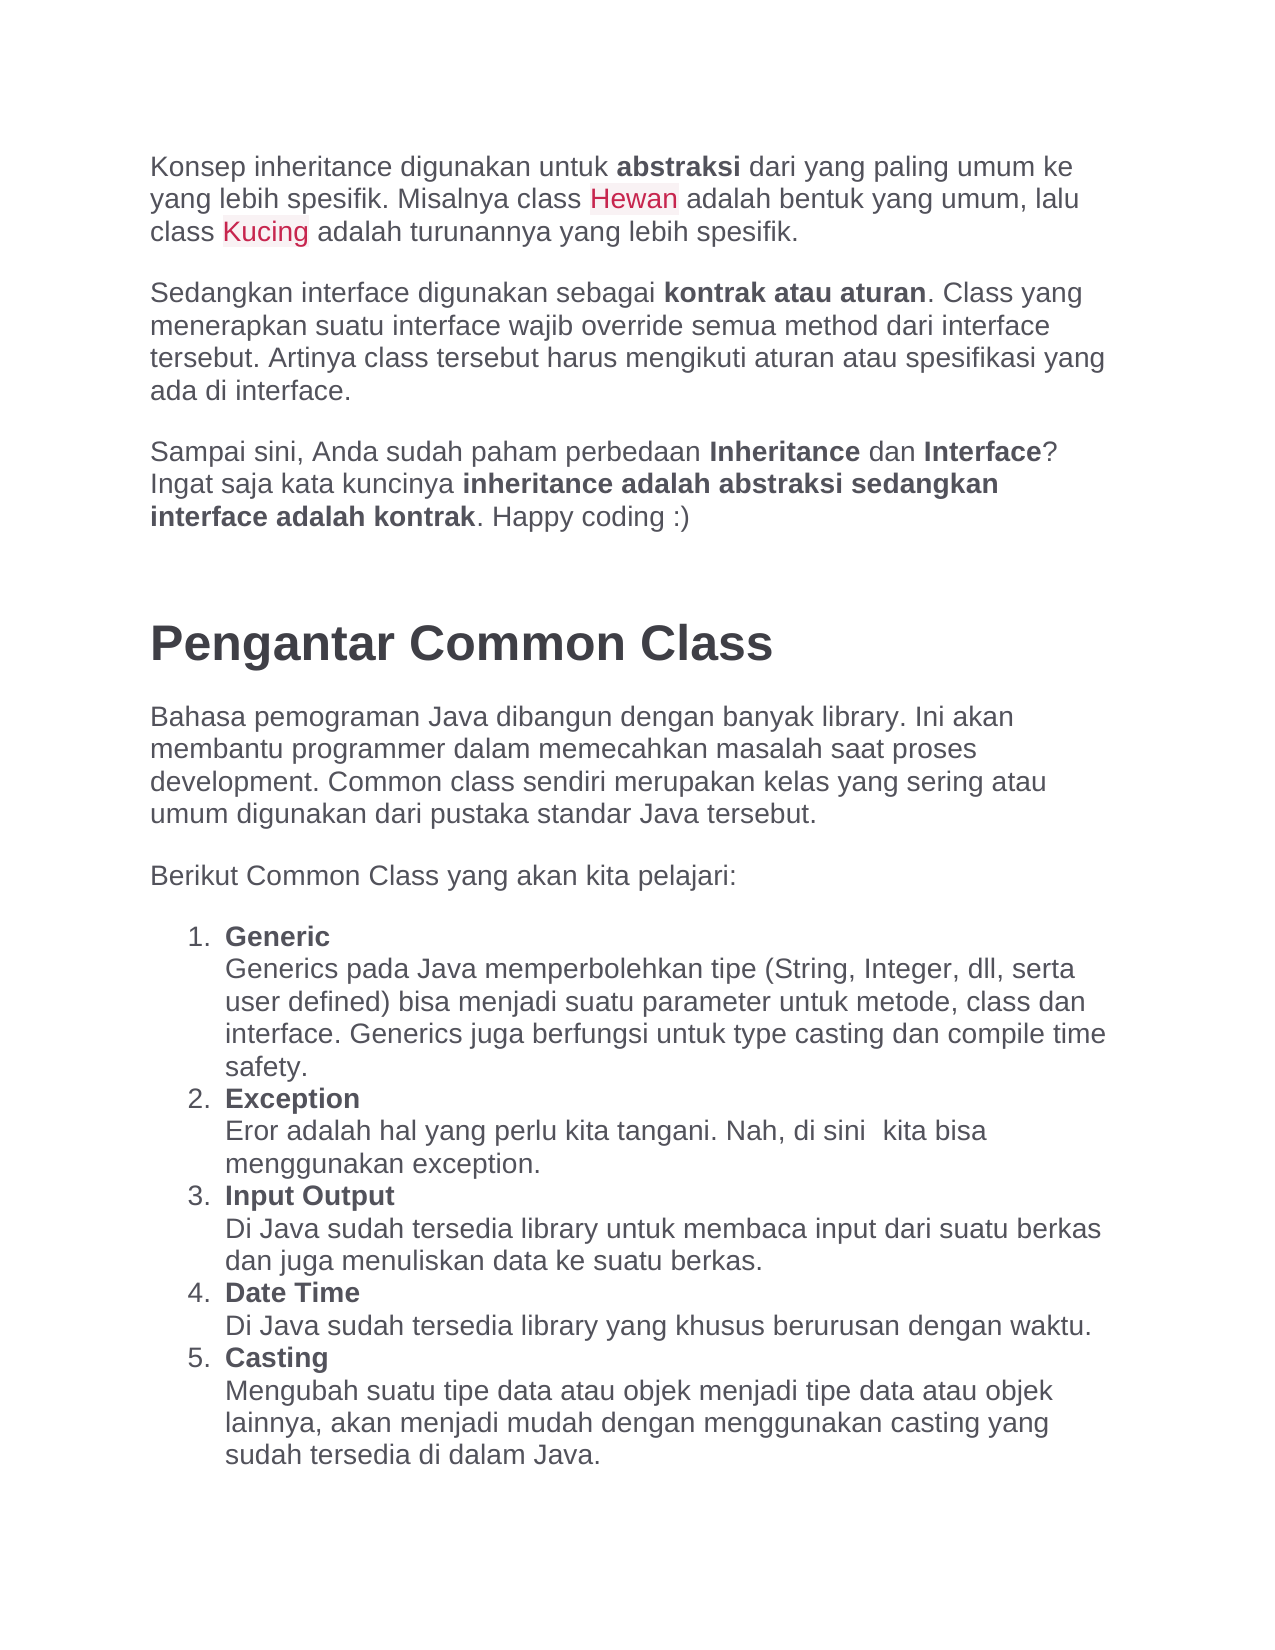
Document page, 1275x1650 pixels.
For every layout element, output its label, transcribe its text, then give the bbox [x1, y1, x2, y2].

list Date Time Di Java sudah tersedia library yang khusus berurusan dengan waktu. [187, 1276, 1125, 1341]
list Generic Generics pada Java memperbolehkan tipe (String, Integer, dll, serta user defined) bisa menjadi suatu parameter untuk metode, class dan interface. Generics juga berfungsi untuk type casting dan compile time safety. [187, 920, 1125, 1082]
text Berikut Common Class yang akan kita pelajari: [150, 858, 1125, 891]
text Konsep inheritance digunakan untuk abstraksi dari yang paling umum ke yang lebih spesifik. Misalnya class Hewan adalah bentuk yang umum, lalu class Kucing adalah turunannya yang lebih spesifik. [150, 150, 1125, 247]
list Casting Mengubah suatu tipe data atau objek menjadi tipe data atau objek lainnya, akan menjadi mudah dengan menggunakan casting yang sudah tersedia di dalam Java. [187, 1341, 1125, 1471]
text Sedangkan interface digunakan sebagai kontrak atau aturan. Class yang menerapkan suatu interface wajib override semua method dari interface tersebut. Artinya class tersebut harus mengikuti aturan atau spesifikasi yang ada di interface. [150, 276, 1125, 406]
subtitle Pengantar Common Class [150, 613, 1125, 671]
list Input Output Di Java sudah tersedia library untuk membaca input dari suatu berkas dan juga menuliskan data ke suatu berkas. [187, 1179, 1125, 1276]
text Bahasa pemograman Java dibangun dengan banyak library. Ini akan membantu programmer dalam memecahkan masalah saat proses development. Common class sendiri merupakan kelas yang sering atau umum digunakan dari pustaka standar Java tersebut. [150, 700, 1125, 829]
text Sampai sini, Anda sudah paham perbedaan Inheritance dan Interface? Ingat saja kata kuncinya inheritance adalah abstraksi sedangkan interface adalah kontrak. Happy coding :) [150, 435, 1125, 532]
list Exception Eror adalah hal yang perlu kita tangani. Nah, di sini kita bisa menggunakan exception. [187, 1082, 1125, 1179]
